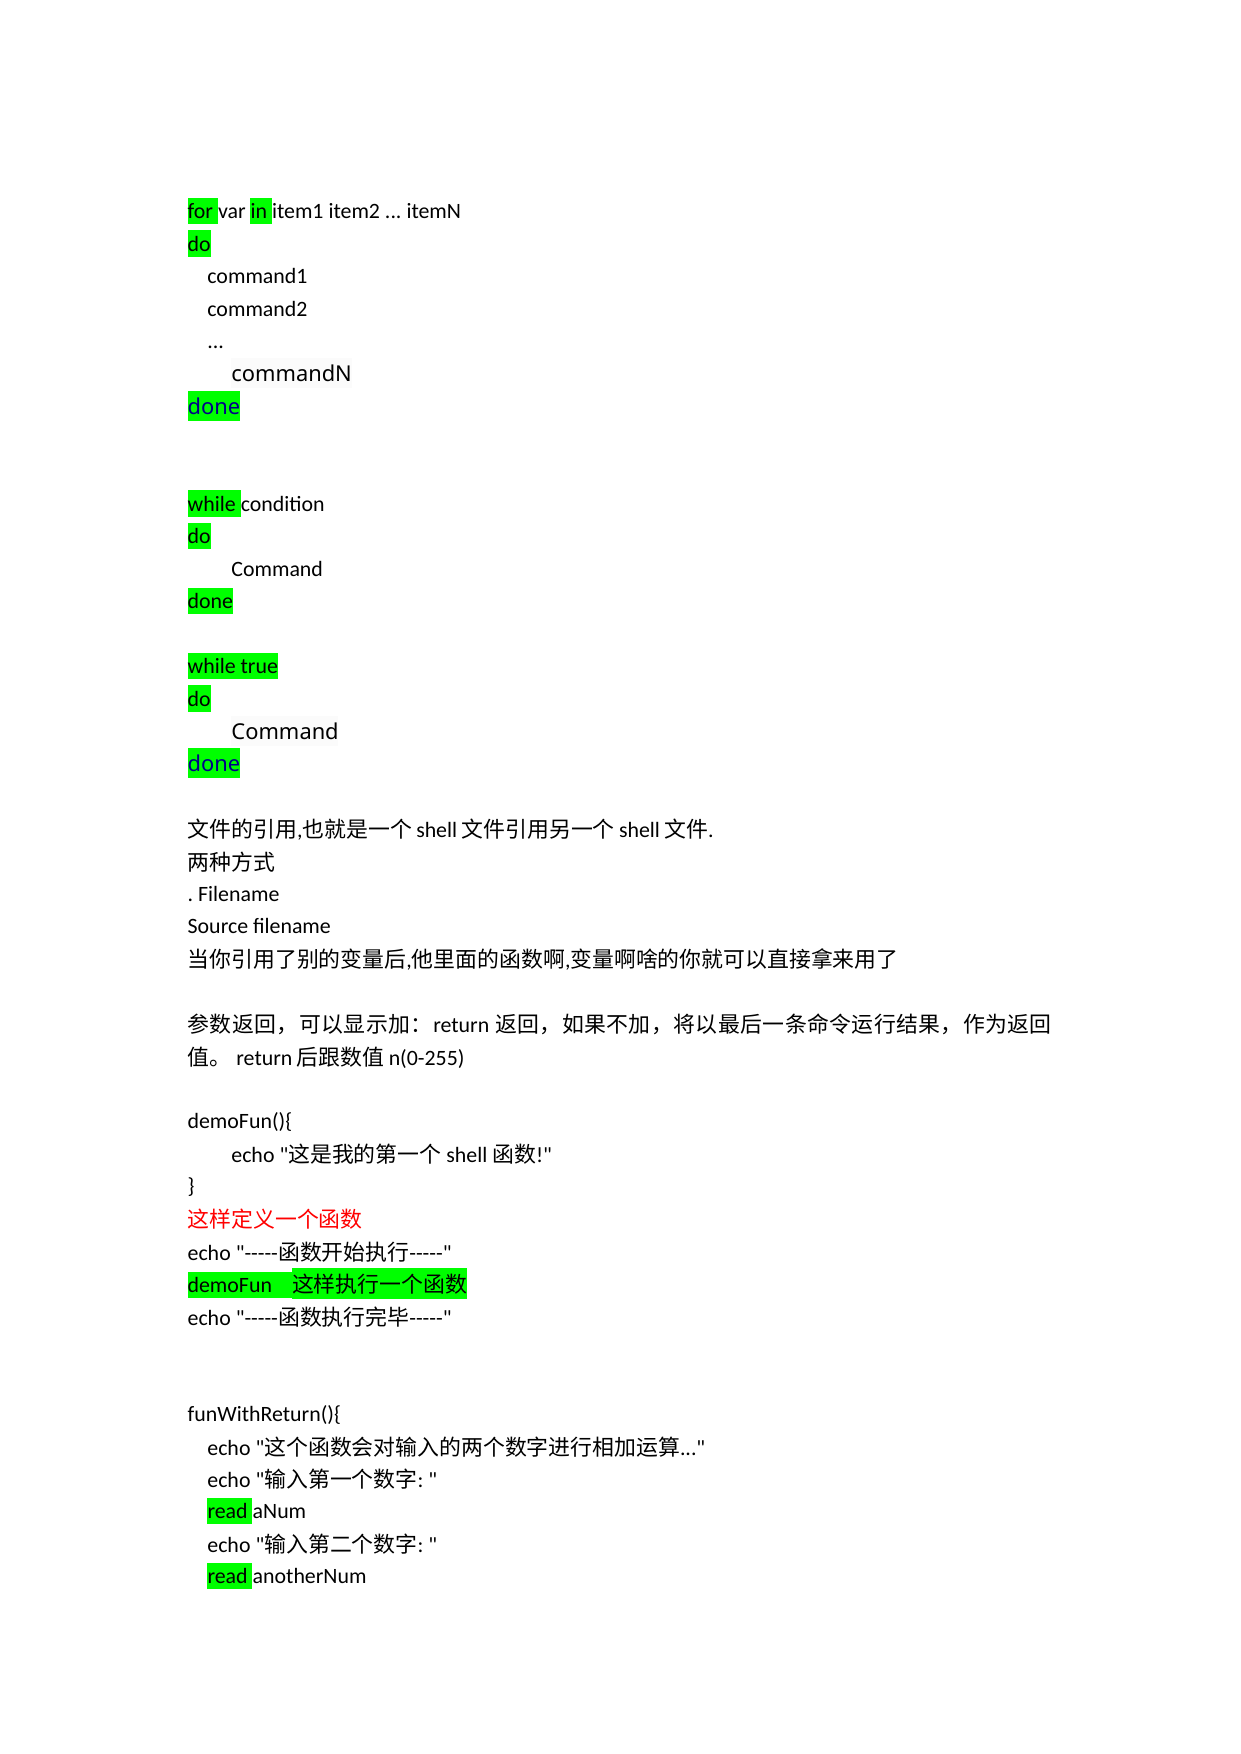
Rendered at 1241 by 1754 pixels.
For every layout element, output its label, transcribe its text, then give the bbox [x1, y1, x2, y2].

text echo "这是我的第一个 shell 函数!" [187, 1137, 1053, 1169]
text commandN [187, 357, 1053, 389]
text echo "-----函数开始执行-----" [187, 1234, 1053, 1267]
text Command [187, 714, 1053, 747]
text ... [187, 324, 1053, 357]
text done [187, 389, 1053, 422]
text echo "-----函数执行完毕-----" [187, 1299, 1053, 1332]
text for var in item1 item2 ... itemN [187, 194, 1053, 227]
text done [187, 584, 1053, 617]
text 这样定义一个函数 [187, 1202, 1053, 1234]
text do [187, 682, 1053, 714]
text echo "这个函数会对输入的两个数字进行相加运算..." [187, 1429, 1053, 1462]
text while true [187, 649, 1053, 682]
text read aNum [187, 1494, 1053, 1527]
text 文件的引用,也就是一个shell文件引用另一个shell文件. [187, 812, 1053, 844]
text funWithReturn(){ [187, 1397, 1053, 1429]
text 参数返回，可以显示加：return 返回，如果不加，将以最后一条命令运行结果，作为返回值。 return后跟数值n(0-255) [187, 1007, 1053, 1072]
text 当你引用了别的变量后,他里面的函数啊,变量啊啥的你就可以直接拿来用了 [187, 942, 1053, 974]
text demoFun(){ [187, 1104, 1053, 1137]
text echo "输入第二个数字: " [187, 1527, 1053, 1559]
text command1 [187, 259, 1053, 292]
text demoFun 这样执行一个函数 [187, 1267, 1053, 1299]
text Command [187, 552, 1053, 584]
text Source filename [187, 909, 1053, 942]
text 两种方式 [187, 844, 1053, 877]
text } [187, 1169, 1053, 1202]
text read anotherNum [187, 1559, 1053, 1592]
text do [187, 519, 1053, 552]
text . Filename [187, 877, 1053, 909]
text do [187, 227, 1053, 259]
text command2 [187, 292, 1053, 324]
text while condition [187, 487, 1053, 519]
text done [187, 747, 1053, 779]
text echo "输入第一个数字: " [187, 1462, 1053, 1494]
